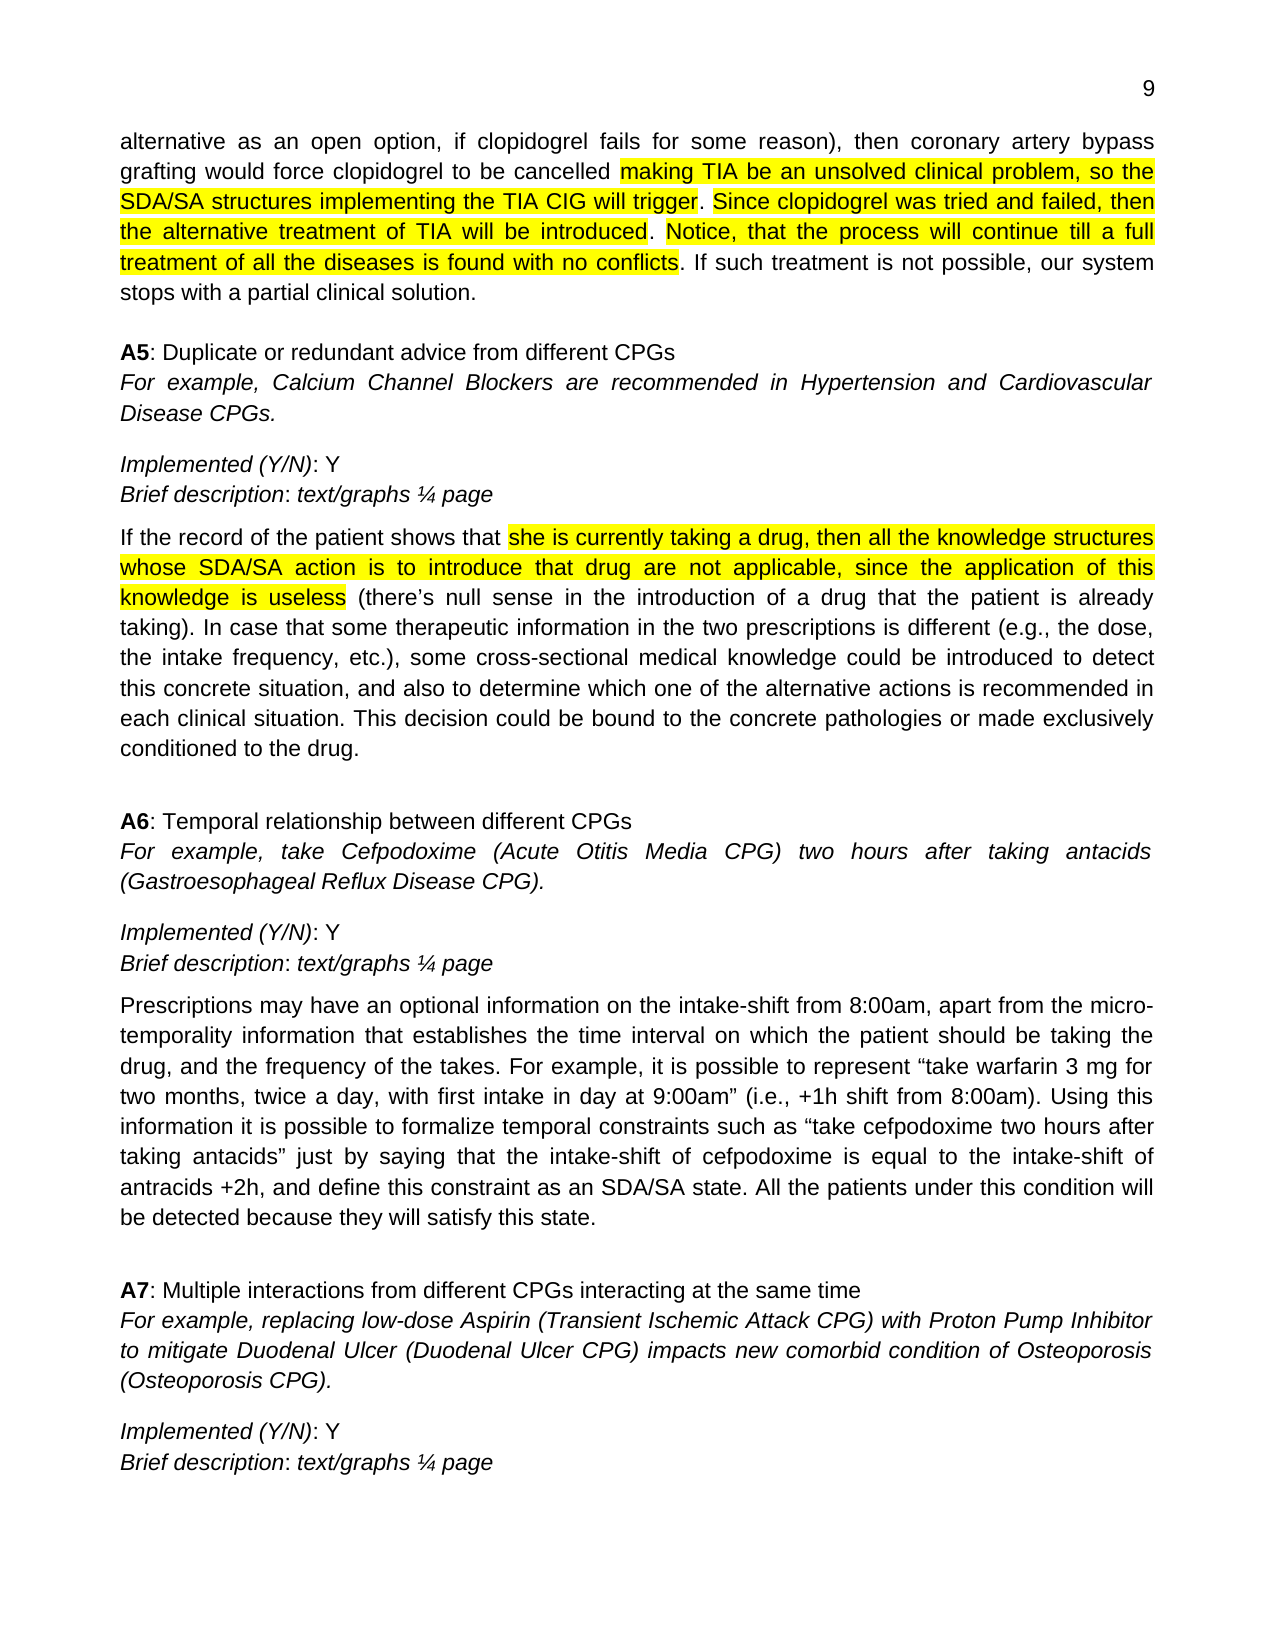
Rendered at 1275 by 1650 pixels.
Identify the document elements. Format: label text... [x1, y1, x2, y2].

text A5: Duplicate or redundant advice from different CPGs [120, 339, 1155, 366]
text Implemented (Y/N): Y [120, 1418, 1155, 1445]
text Brief description: text/graphs ¼ page [120, 1448, 1155, 1475]
text For example, Calcium Channel Blockers are recommended in Hypertension and Cardiovascular Disease CPGs. [120, 369, 1155, 426]
text A7: Multiple interactions from different CPGs interacting at the same time [120, 1277, 1155, 1303]
text Implemented (Y/N): Y [120, 919, 1155, 946]
text For example, take Cefpodoxime (Acute Otitis Media CPG) two hours after taking antacids (Gastroesophageal Reflux Disease CPG). [120, 838, 1155, 895]
text A6: Temporal relationship between different CPGs [120, 808, 1155, 834]
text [120, 128, 1155, 305]
text Brief description: text/graphs ¼ page [120, 949, 1155, 976]
text Prescriptions may have an optional information on the intake-shift from 8:00am, apart from the micro-temporality information that establishes the time interval on which the patient should be taking the drug, and the frequency of the takes. For example, it is possible to represent “take warfarin 3 mg for two months, twice a day, with first intake in day at 9:00am” (i.e., +1h shift from 8:00am). Using this information it is possible to formalize temporal constraints such as “take cefpodoxime two hours after taking antacids” just by saying that the intake-shift of cefpodoxime is equal to the intake-shift of antracids +2h, and define this constraint as an SDA/SA state. All the patients under this condition will be detected because they will satisfy this state. [120, 992, 1155, 1230]
text Brief description: text/graphs ¼ page [120, 481, 1155, 507]
text Implemented (Y/N): Y [120, 451, 1155, 477]
text If the record of the patient shows that she is currently taking a drug, then all the knowledge structures whose SDA/SA action is to introduce that drug are not applicable, since the application of this knowledge is useless (there’s null sense in the introduction of a drug that the patient is already taking). In case that some therapeutic information in the two prescriptions is different (e.g., the dose, the intake frequency, etc.), some cross-sectional medical knowledge could be introduced to detect this concrete situation, and also to determine which one of the alternative actions is recommended in each clinical situation. This decision could be bound to the concrete pathologies or made exclusively conditioned to the drug. [120, 580, 1155, 761]
text For example, replacing low-dose Aspirin (Transient Ischemic Attack CPG) with Proton Pump Inhibitor to mitigate Duodenal Ulcer (Duodenal Ulcer CPG) impacts new comorbid condition of Osteoporosis (Osteoporosis CPG). [120, 1307, 1155, 1394]
